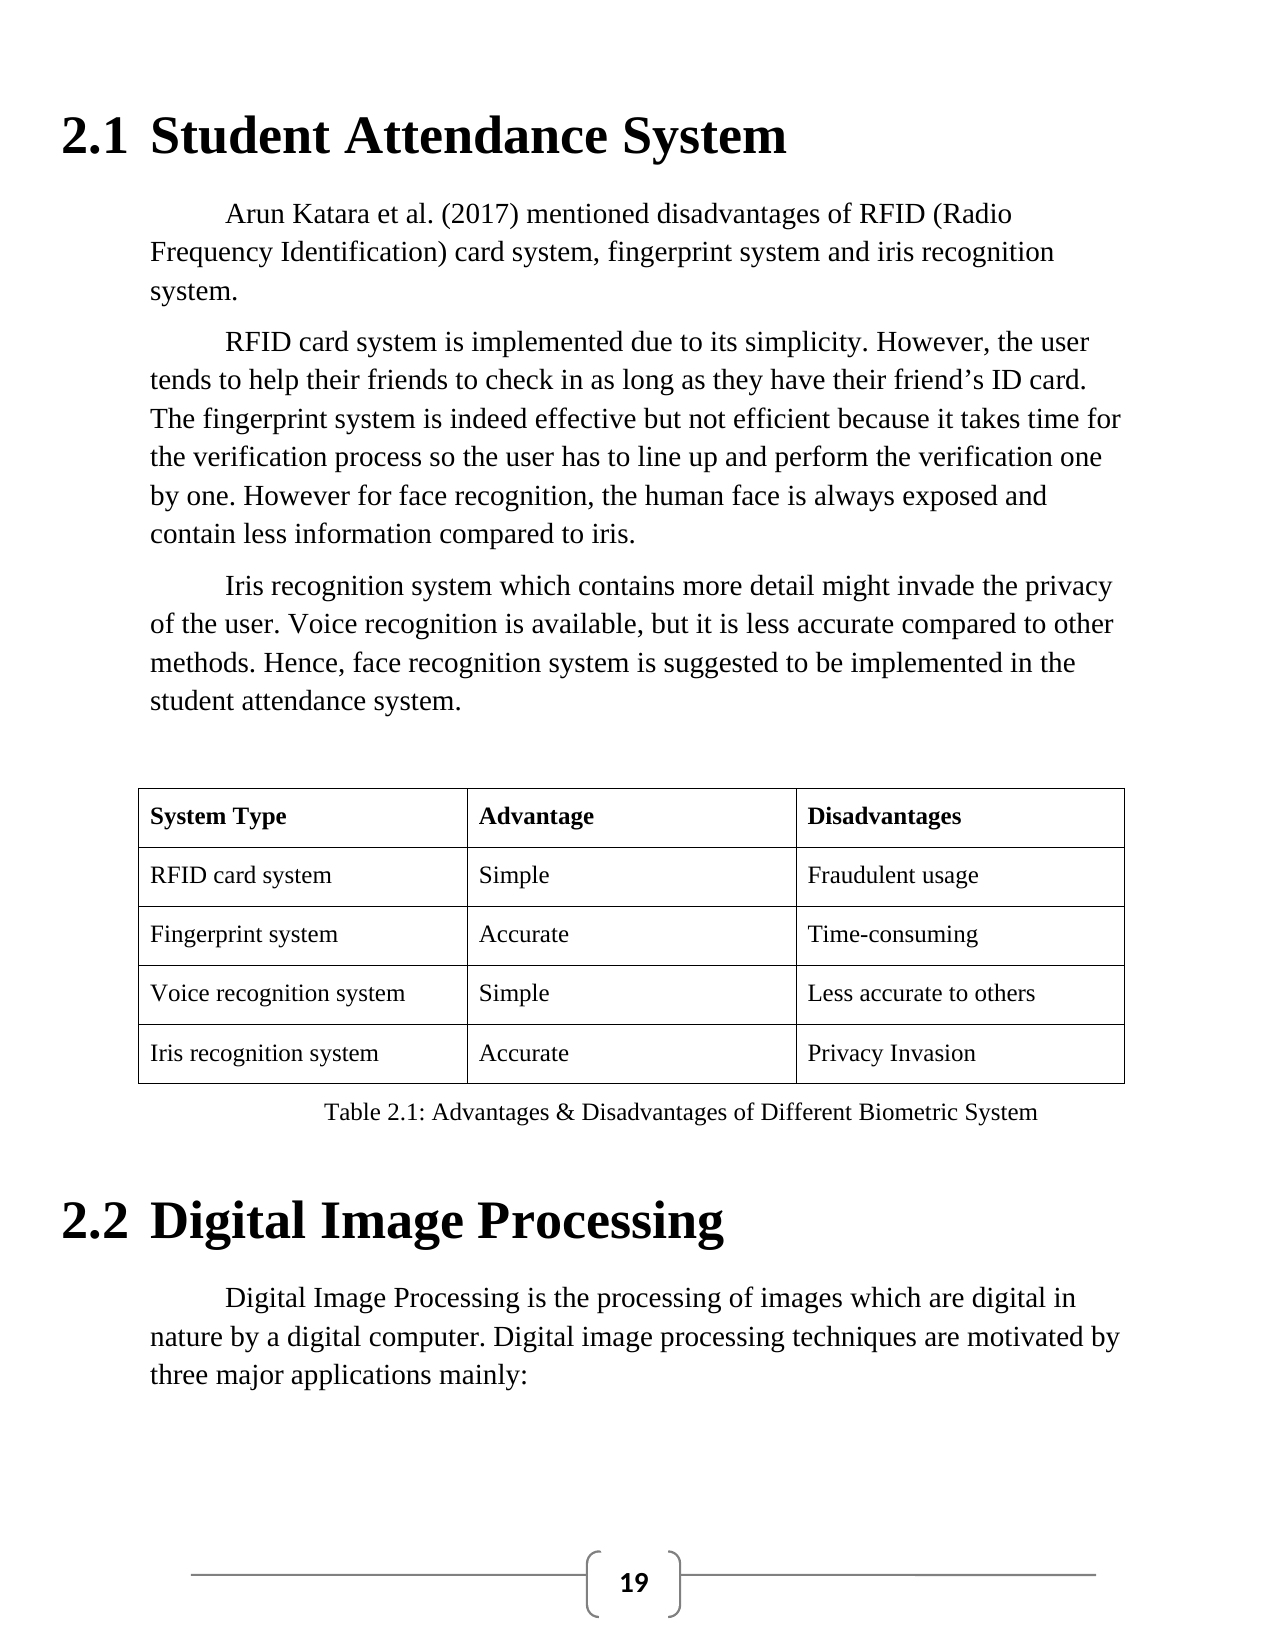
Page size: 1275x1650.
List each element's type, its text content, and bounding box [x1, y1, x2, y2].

text Iris recognition system which contains more detail might invade the privacy of the user. Voice recognition is available, but it is less accurate compared to other methods. Hence, face recognition system is suggested to be implemented in the student attendance system. [150, 568, 1137, 717]
table_cell Voice recognition system [139, 966, 467, 1024]
text Arun Katara et al. (2017) mentioned disadvantages of RFID (Radio Frequency Identification) card system, fingerprint system and iris recognition system. [150, 196, 1137, 306]
table_cell Accurate [468, 1025, 796, 1083]
table_cell Privacy Invasion [797, 1025, 1124, 1083]
table_cell Simple [468, 848, 796, 906]
text Table 2.1: Advantages & Disadvantages of Different Biometric System [150, 1097, 1137, 1125]
table_cell Less accurate to others [797, 966, 1124, 1024]
text RFID card system is implemented due to its simplicity. However, the user tends to help their friends to check in as long as they have their friend’s ID card. The fingerprint system is indeed effective but not efficient because it takes time for the verification process so the user has to line up and perform the verification one by one. However for face recognition, the human face is always exposed and contain less information compared to iris. [150, 324, 1137, 550]
table_cell Time-consuming [797, 907, 1124, 965]
table_cell Fraudulent usage [797, 848, 1124, 906]
table_header System Type [139, 789, 467, 847]
table_cell Fingerprint system [139, 907, 467, 965]
table_cell RFID card system [139, 848, 467, 906]
table_header Advantage [468, 789, 796, 847]
text Digital Image Processing is the processing of images which are digital in nature by a digital computer. Digital image processing techniques are motivated by three major applications mainly: [150, 1280, 1137, 1391]
table_cell Accurate [468, 907, 796, 965]
list Student Attendance System [61, 103, 1137, 166]
table_header Disadvantages [797, 789, 1124, 847]
table_cell Simple [468, 966, 796, 1024]
list Digital Image Processing [61, 1188, 1137, 1250]
table_cell Iris recognition system [139, 1025, 467, 1083]
